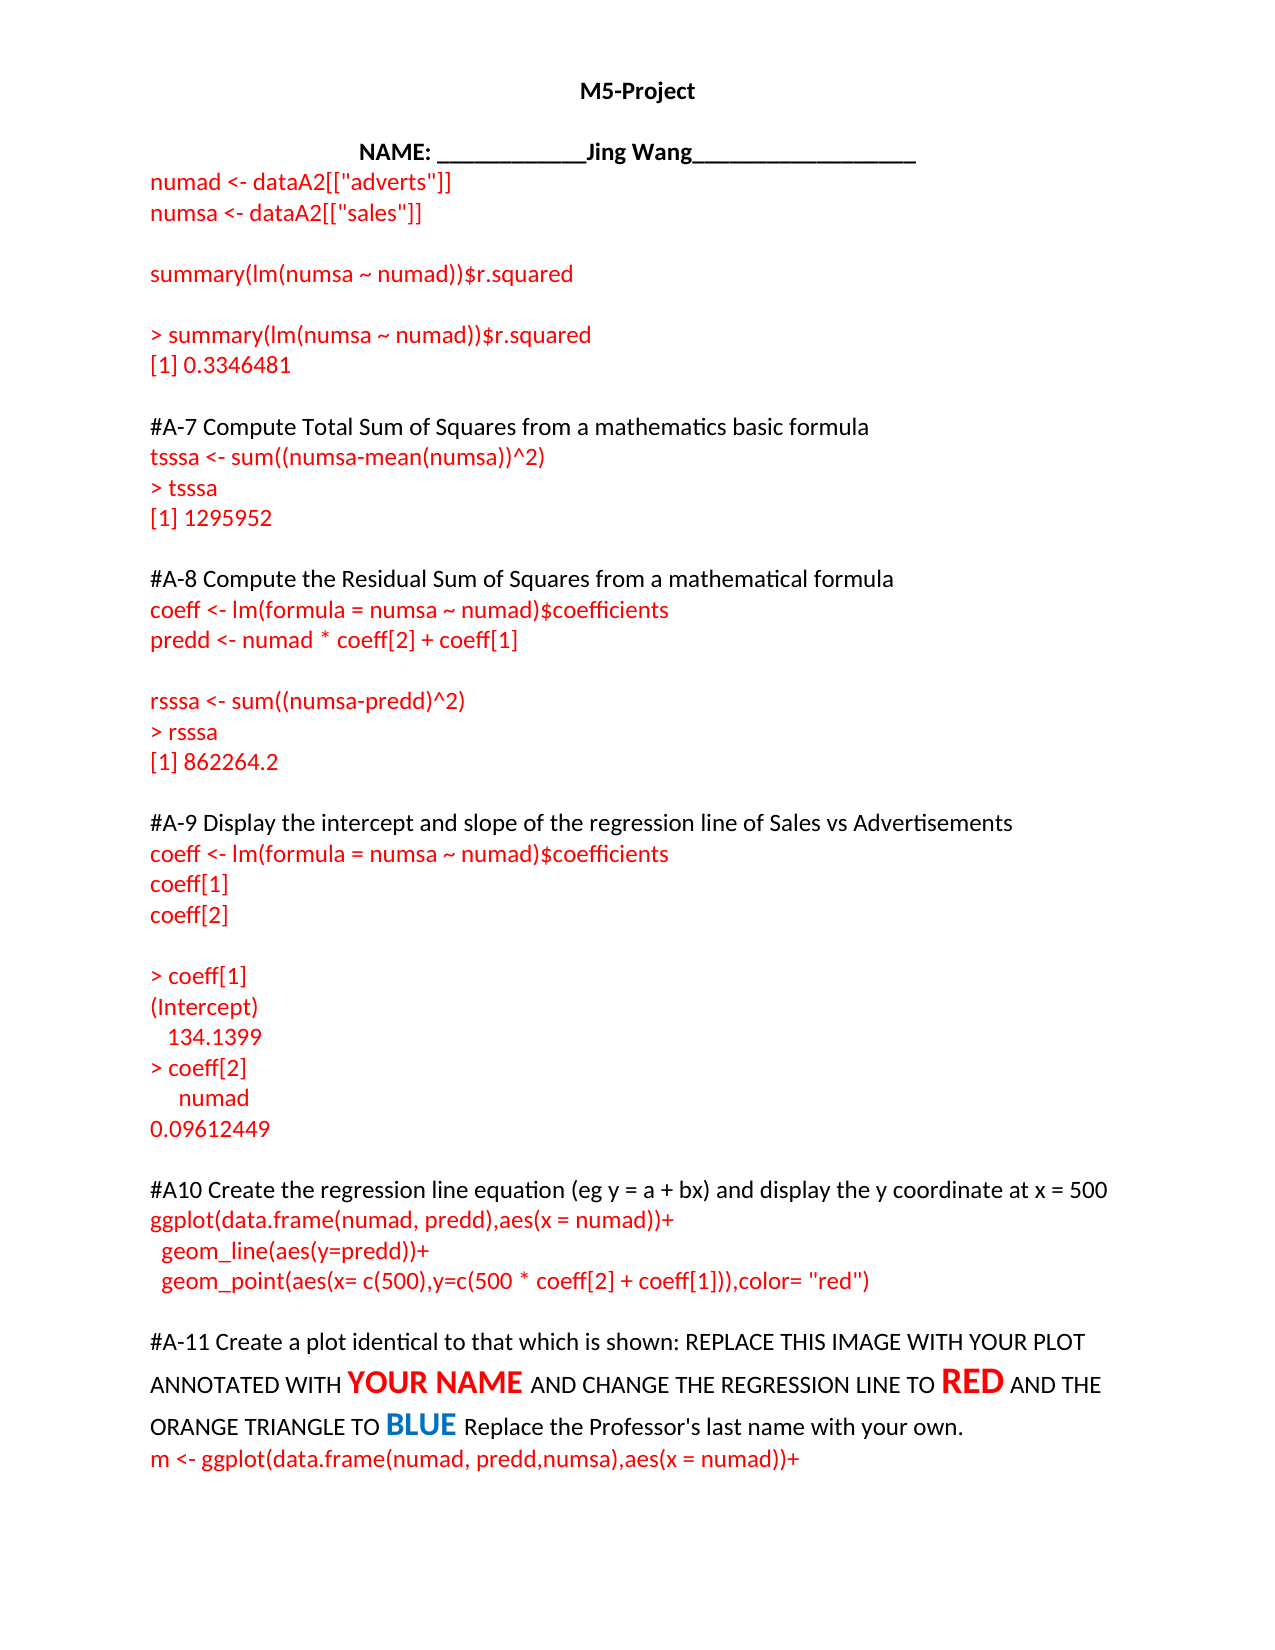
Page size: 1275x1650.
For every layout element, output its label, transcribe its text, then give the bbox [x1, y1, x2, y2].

text [1] 0.3346481 [150, 350, 1125, 380]
text #A-8 Compute the Residual Sum of Squares from a mathematical formula [150, 563, 1125, 594]
text geom_line(aes(y=predd))+ [150, 1235, 1125, 1265]
text coeff <- lm(formula = numsa ~ numad)$coefficients [150, 594, 1125, 624]
text summary(lm(numsa ~ numad))$r.squared [150, 258, 1125, 289]
text #A-11 Create a plot identical to that which is shown: REPLACE THIS IMAGE WITH YOUR PLOT ANNOTATED WITH YOUR NAME AND CHANGE THE REGRESSION LINE TO RED AND THE ORANGE TRIANGLE TO BLUE Replace the Professor's last name with your own. [150, 1326, 1125, 1443]
text [1] 862264.2 [150, 746, 1125, 777]
text numad [150, 1082, 1125, 1113]
text #A10 Create the regression line equation (eg y = a + bx) and display the y coordinate at x = 500 [150, 1174, 1125, 1204]
text > tsssa [150, 472, 1125, 502]
text numad <- dataA2[["adverts"]] [150, 167, 1125, 197]
text predd <- numad * coeff[2] + coeff[1] [150, 624, 1125, 655]
text coeff <- lm(formula = numsa ~ numad)$coefficients [150, 838, 1125, 868]
text numsa <- dataA2[["sales"]] [150, 197, 1125, 228]
text > rsssa [150, 716, 1125, 746]
text [1] 1295952 [150, 502, 1125, 533]
text > coeff[2] [150, 1052, 1125, 1082]
text 134.1399 [150, 1021, 1125, 1052]
text tsssa <- sum((numsa-mean(numsa))^2) [150, 441, 1125, 472]
text rsssa <- sum((numsa-predd)^2) [150, 685, 1125, 716]
text coeff[2] [150, 899, 1125, 929]
text 0.09612449 [150, 1113, 1125, 1143]
text > summary(lm(numsa ~ numad))$r.squared [150, 319, 1125, 350]
text > coeff[1] [150, 960, 1125, 991]
text ggplot(data.frame(numad, predd),aes(x = numad))+ [150, 1204, 1125, 1235]
text #A-9 Display the intercept and slope of the regression line of Sales vs Advertisements [150, 807, 1125, 838]
text #A-7 Compute Total Sum of Squares from a mathematics basic formula [150, 411, 1125, 441]
text geom_point(aes(x= c(500),y=c(500 * coeff[2] + coeff[1])),color= "red") [150, 1265, 1125, 1296]
text coeff[1] [150, 868, 1125, 899]
text (Intercept) [150, 991, 1125, 1021]
text m <- ggplot(data.frame(numad, predd,numsa),aes(x = numad))+ [150, 1443, 1125, 1474]
